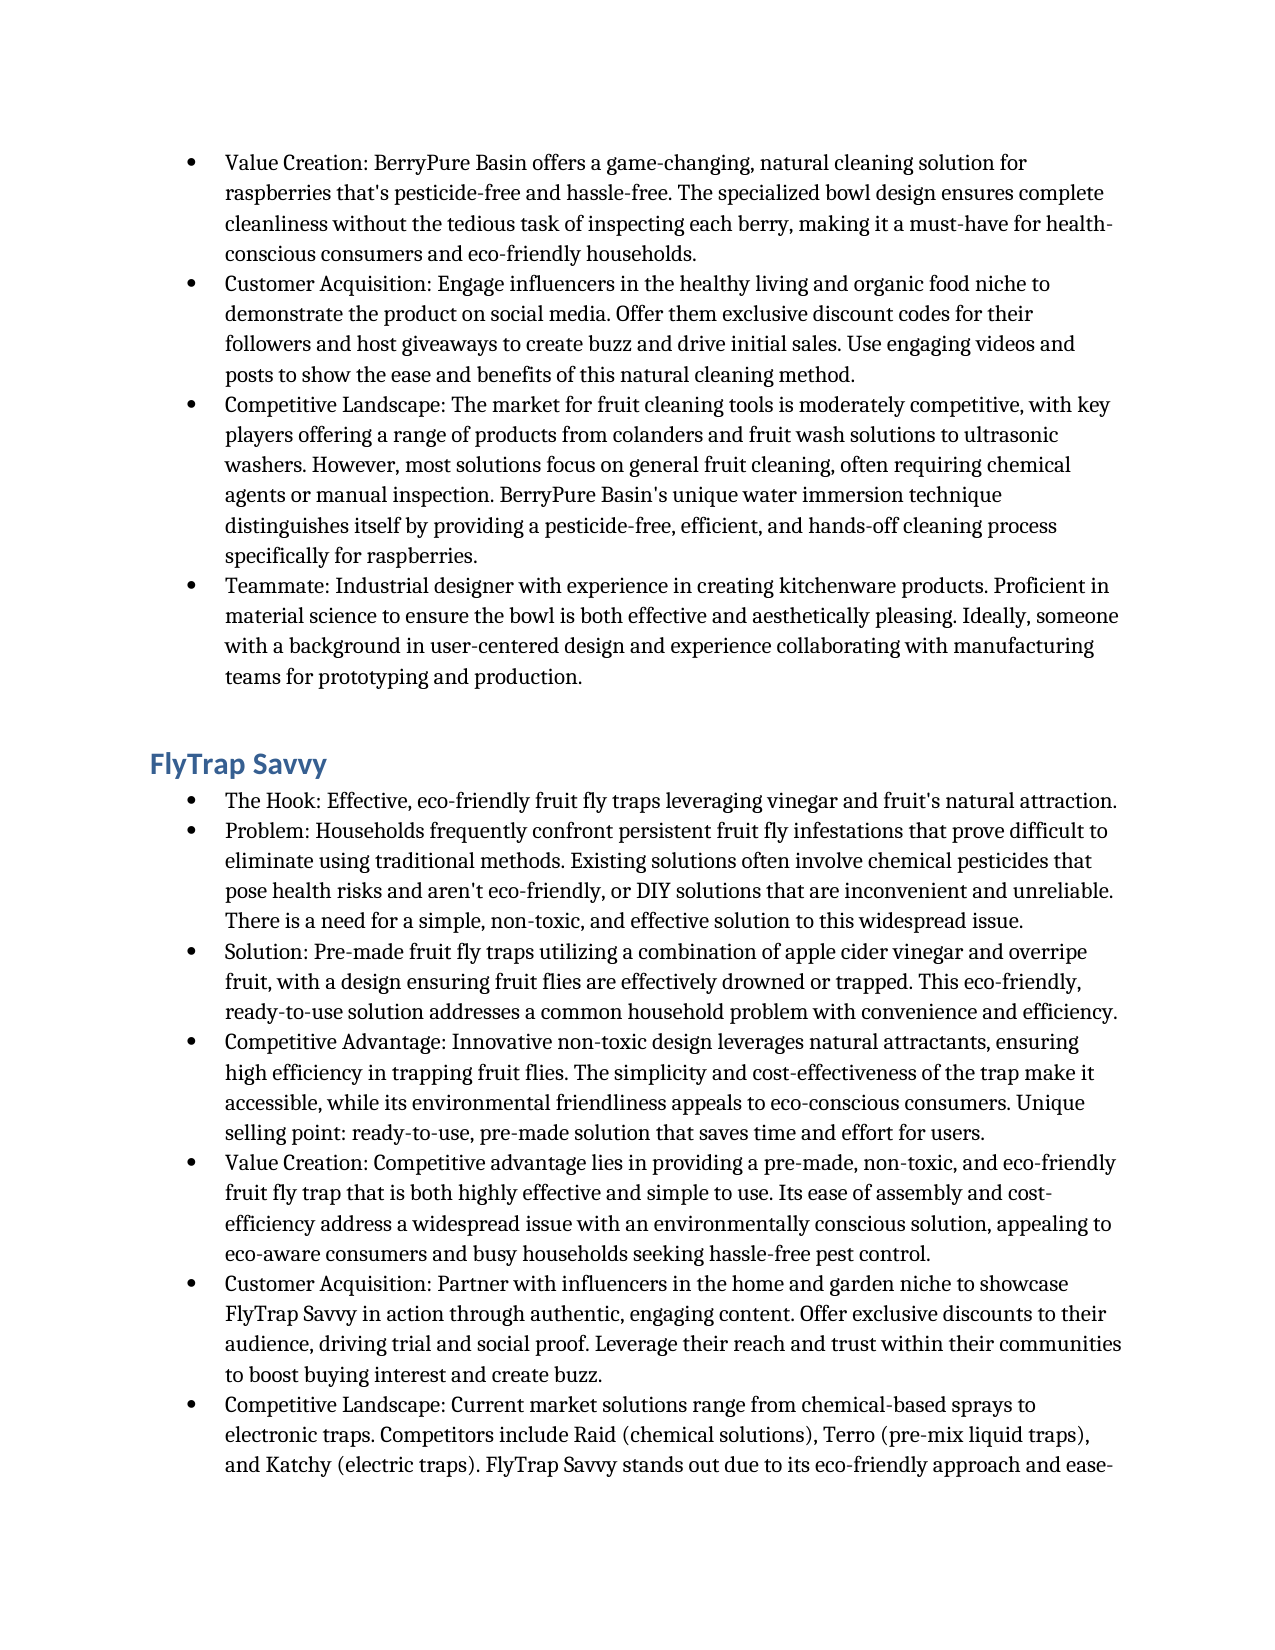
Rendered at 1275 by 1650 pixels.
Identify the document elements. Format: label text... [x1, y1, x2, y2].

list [187, 1392, 1125, 1478]
list Teammate: Industrial designer with experience in creating kitchenware products. Proficient in material science to ensure the bowl is both effective and aesthetically pleasing. Ideally, someone with a background in user-centered design and experience collaborating with manufacturing teams for prototyping and production. [187, 573, 1125, 690]
list Problem: Households frequently confront persistent fruit fly infestations that prove difficult to eliminate using traditional methods. Existing solutions often involve chemical pesticides that pose health risks and aren't eco-friendly, or DIY solutions that are inconvenient and unreliable. There is a need for a simple, non-toxic, and effective solution to this widespread issue. [187, 818, 1125, 935]
subtitle FlyTrap Savvy [150, 744, 1125, 782]
list Value Creation: Competitive advantage lies in providing a pre-made, non-toxic, and eco-friendly fruit fly trap that is both highly effective and simple to use. Its ease of assembly and cost-efficiency address a widespread issue with an environmentally conscious solution, appealing to eco-aware consumers and busy households seeking hassle-free pest control. [187, 1150, 1125, 1267]
list Customer Acquisition: Engage influencers in the healthy living and organic food niche to demonstrate the product on social media. Offer them exclusive discount codes for their followers and host giveaways to create buzz and drive initial sales. Use engaging videos and posts to show the ease and benefits of this natural cleaning method. [187, 271, 1125, 388]
list The Hook: Effective, eco-friendly fruit fly traps leveraging vinegar and fruit's natural attraction. [187, 787, 1125, 814]
list Competitive Advantage: Innovative non-toxic design leverages natural attractants, ensuring high efficiency in trapping fruit flies. The simplicity and cost-effectiveness of the trap make it accessible, while its environmental friendliness appeals to eco-conscious consumers. Unique selling point: ready-to-use, pre-made solution that saves time and effort for users. [187, 1029, 1125, 1146]
list Solution: Pre-made fruit fly traps utilizing a combination of apple cider vinegar and overripe fruit, with a design ensuring fruit flies are effectively drowned or trapped. This eco-friendly, ready-to-use solution addresses a common household problem with convenience and efficiency. [187, 938, 1125, 1025]
list Customer Acquisition: Partner with influencers in the home and garden niche to showcase FlyTrap Savvy in action through authentic, engaging content. Offer exclusive discounts to their audience, driving trial and social proof. Leverage their reach and trust within their communities to boost buying interest and create buzz. [187, 1271, 1125, 1388]
list Competitive Landscape: The market for fruit cleaning tools is moderately competitive, with key players offering a range of products from colanders and fruit wash solutions to ultrasonic washers. However, most solutions focus on general fruit cleaning, often requiring chemical agents or manual inspection. BerryPure Basin's unique water immersion technique distinguishes itself by providing a pesticide-free, efficient, and hands-off cleaning process specifically for raspberries. [187, 392, 1125, 569]
list Value Creation: BerryPure Basin offers a game-changing, natural cleaning solution for raspberries that's pesticide-free and hassle-free. The specialized bowl design ensures complete cleanliness without the tedious task of inspecting each berry, making it a must-have for health-conscious consumers and eco-friendly households. [187, 150, 1125, 267]
